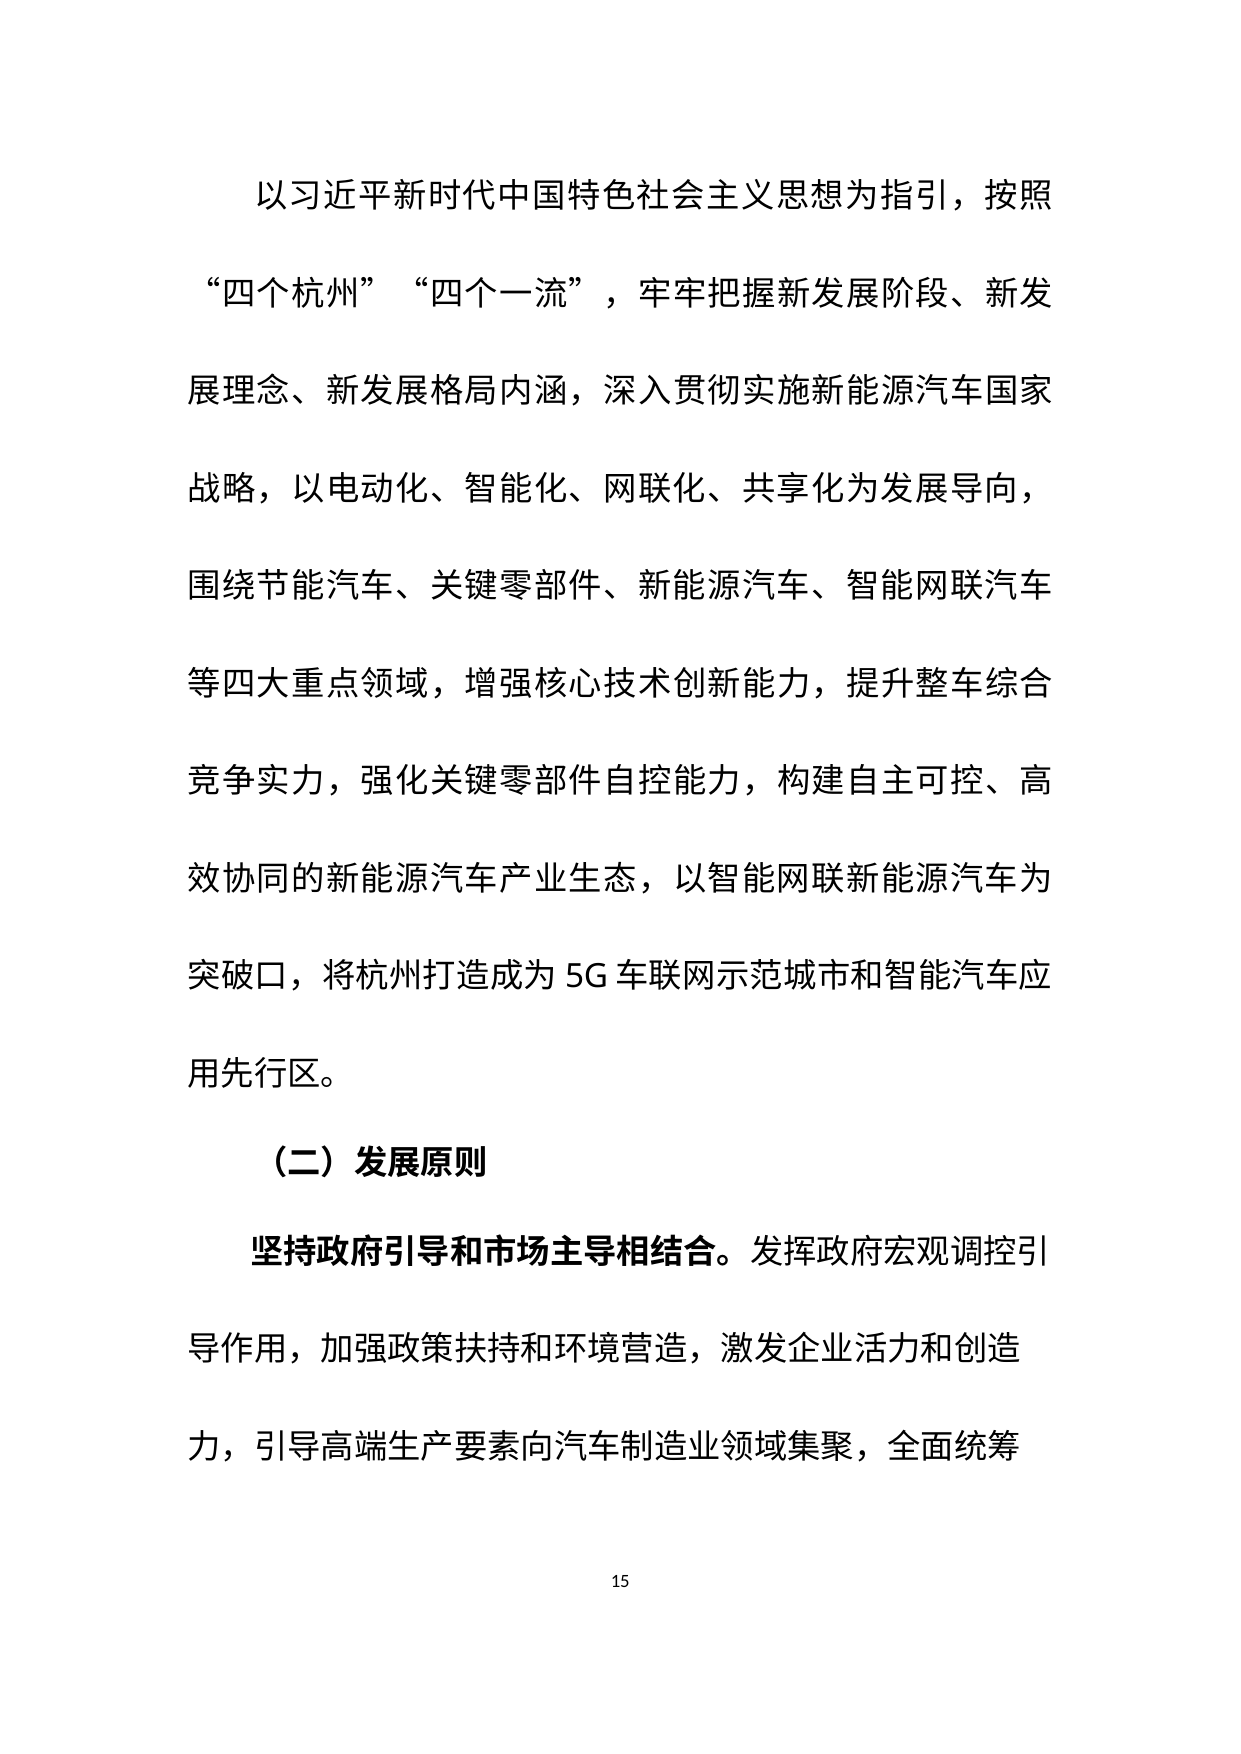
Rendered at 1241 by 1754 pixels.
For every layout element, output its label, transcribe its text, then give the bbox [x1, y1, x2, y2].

text 以习近平新时代中国特色社会主义思想为指引，按照“四个杭州”“四个一流”，牢牢把握新发展阶段、新发展理念、新发展格局内涵，深入贯彻实施新能源汽车国家战略，以电动化、智能化、网联化、共享化为发展导向，围绕节能汽车、关键零部件、新能源汽车、智能网联汽车等四大重点领域，增强核心技术创新能力，提升整车综合竞争实力，强化关键零部件自控能力，构建自主可控、高效协同的新能源汽车产业生态，以智能网联新能源汽车为突破口，将杭州打造成为5G车联网示范城市和智能汽车应用先行区。 [187, 161, 1053, 1103]
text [187, 1216, 1053, 1476]
text （二）发展原则 [187, 1127, 1053, 1192]
